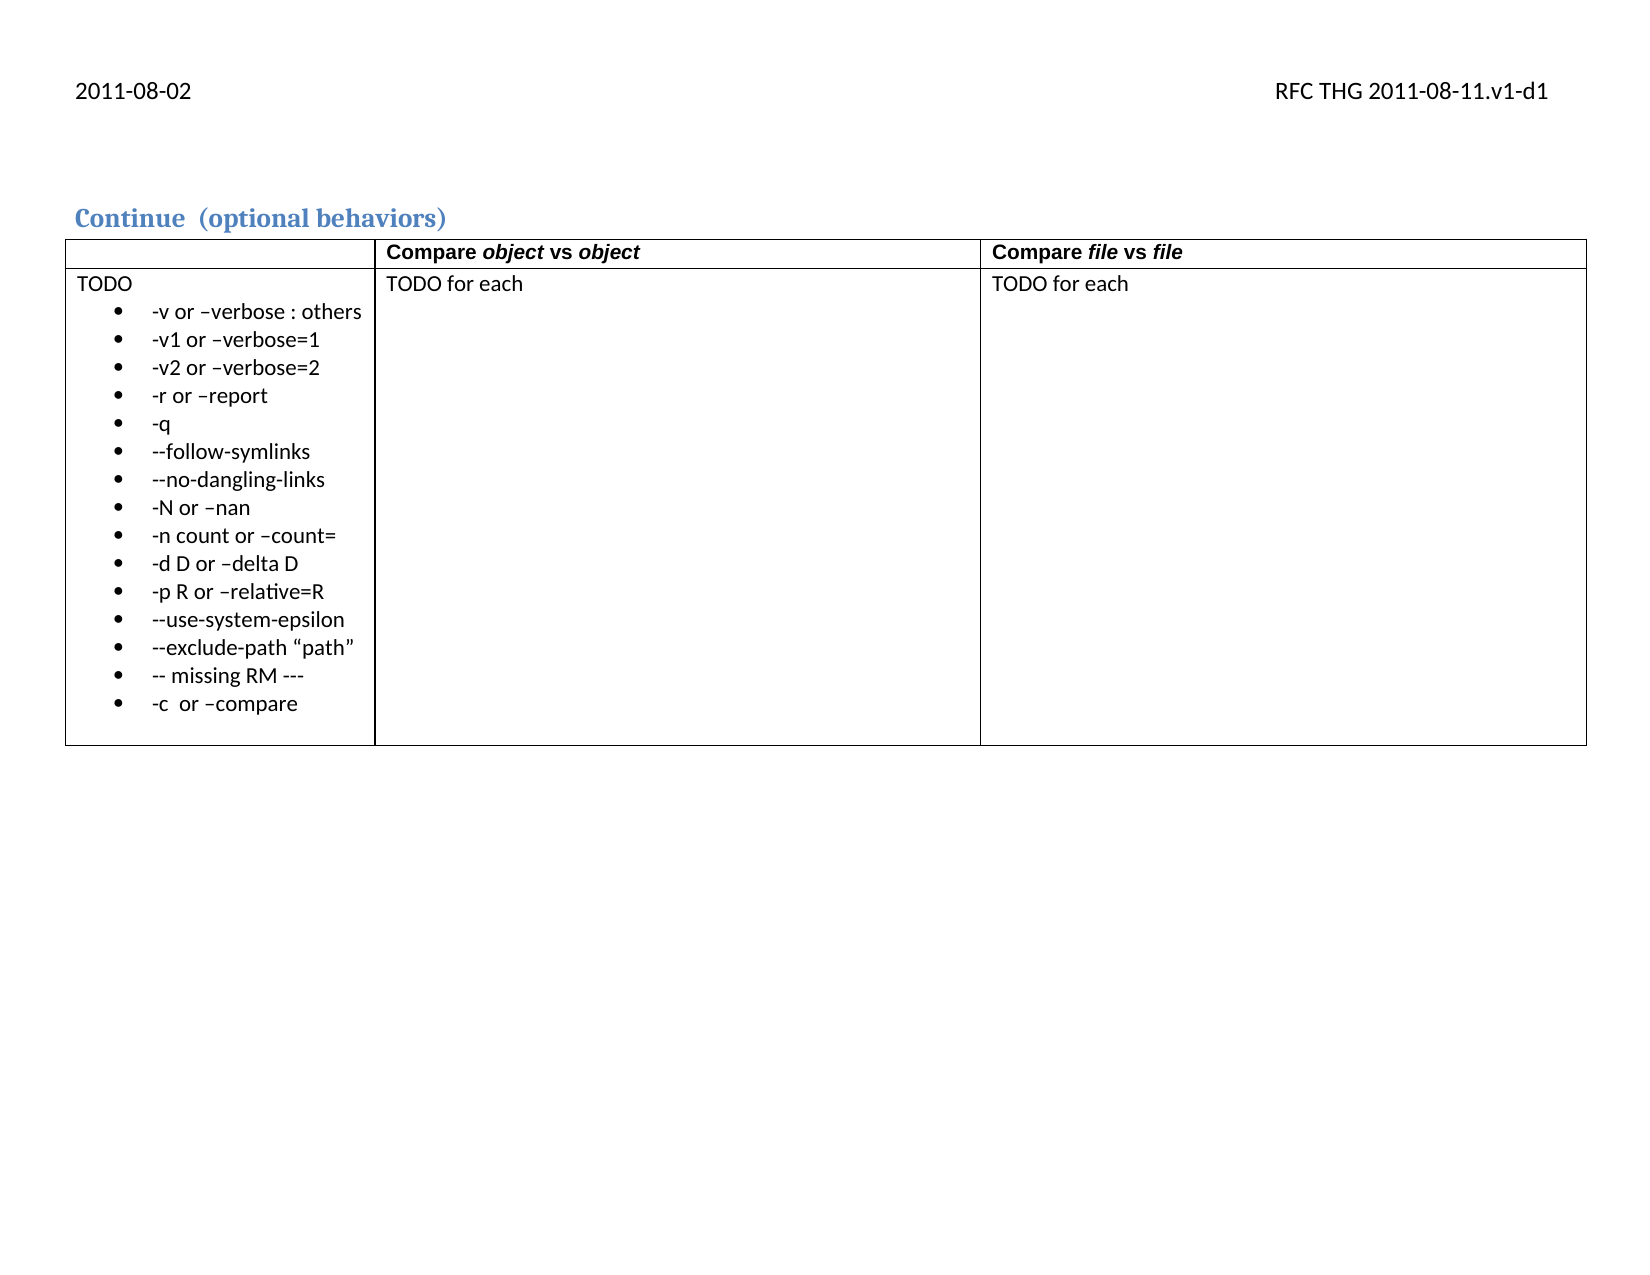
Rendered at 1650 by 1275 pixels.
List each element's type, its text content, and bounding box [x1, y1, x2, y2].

subtitle Continue (optional behaviors) [75, 203, 1575, 234]
table_header Compare object vs object [376, 240, 980, 268]
table_cell TODO -v or –verbose : others -v1 or –verbose=1 -v2 or –verbose=2 -r or –report -q --follow-symlinks --no-dangling-links -N or –nan -n count or –count= -d D or –delta D -p R or –relative=R --use-system-epsilon --exclude-path “path” -- missing RM --- -c or –compare [66, 269, 374, 745]
table_header [66, 240, 374, 268]
table_cell TODO for each [981, 269, 1586, 745]
table_header Compare file vs file [981, 240, 1586, 268]
table_cell TODO for each [376, 269, 980, 745]
